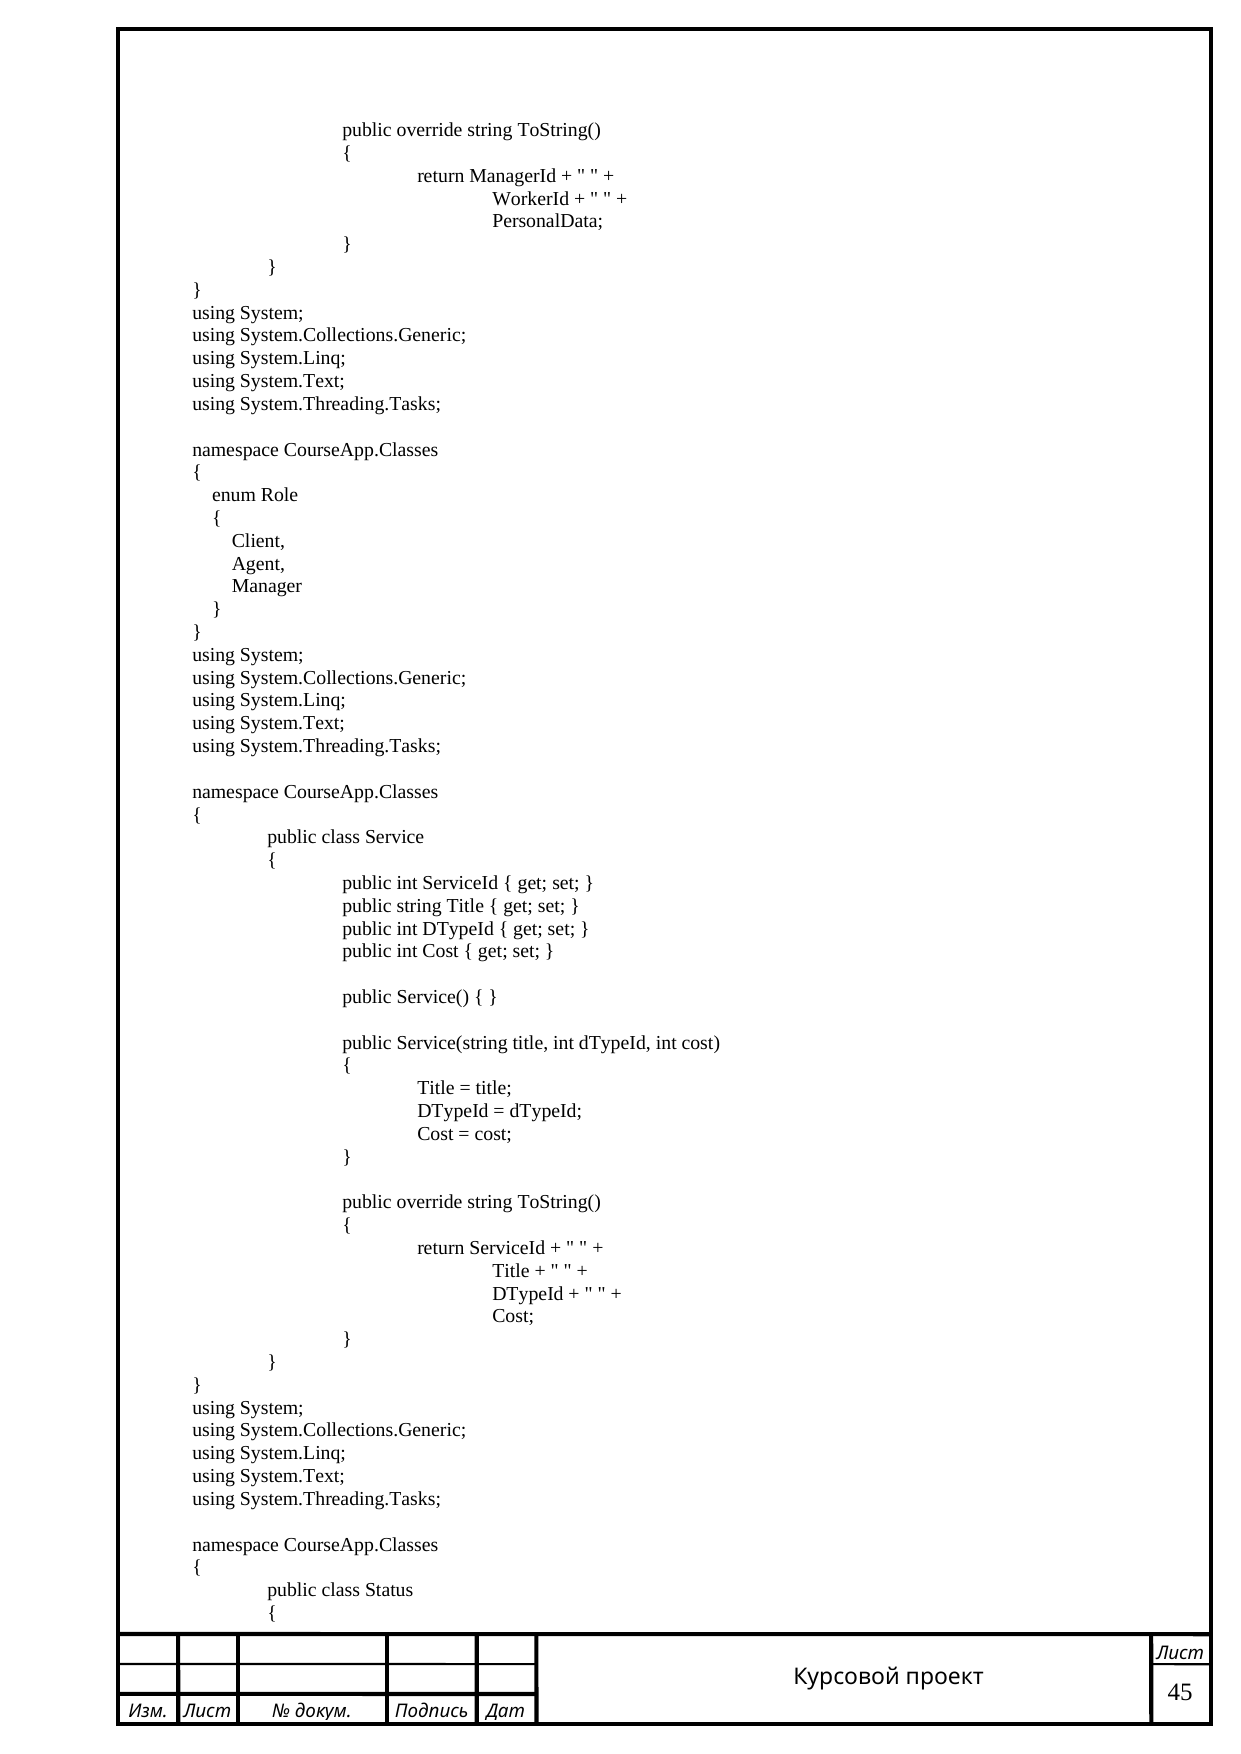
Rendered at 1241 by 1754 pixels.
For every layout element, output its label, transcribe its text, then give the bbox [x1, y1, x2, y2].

text { [192, 1601, 1181, 1624]
text using System.Collections.Generic; [192, 666, 1181, 688]
text public string Title { get; set; } [192, 894, 1181, 917]
text using System; [192, 1396, 1181, 1418]
text using System.Text; [192, 369, 1181, 392]
text using System.Collections.Generic; [192, 1418, 1181, 1441]
text using System.Linq; [192, 688, 1181, 711]
text Title = title; [192, 1076, 1181, 1099]
text Agent, [192, 552, 1181, 574]
text return ServiceId + " " + [192, 1236, 1181, 1259]
text public class Service [192, 825, 1181, 848]
text return ManagerId + " " + [192, 164, 1181, 187]
text } [192, 278, 1181, 301]
text public Service(string title, int dTypeId, int cost) [192, 1031, 1181, 1053]
text } [192, 1373, 1181, 1396]
text Client, [192, 529, 1181, 552]
text { [192, 506, 1181, 529]
text using System.Threading.Tasks; [192, 734, 1181, 757]
text using System; [192, 643, 1181, 666]
text public int ServiceId { get; set; } [192, 871, 1181, 894]
text using System.Linq; [192, 1441, 1181, 1464]
text Cost = cost; [192, 1122, 1181, 1145]
text using System.Collections.Generic; [192, 323, 1181, 346]
text { [192, 1213, 1181, 1236]
text using System.Text; [192, 1464, 1181, 1487]
text { [192, 848, 1181, 871]
text public override string ToString() [192, 1190, 1181, 1213]
text } [192, 1327, 1181, 1350]
text } [192, 255, 1181, 278]
text { [192, 1555, 1181, 1578]
text public override string ToString() [192, 118, 1181, 141]
text using System; [192, 301, 1181, 323]
text using System.Threading.Tasks; [192, 1487, 1181, 1510]
text { [192, 802, 1181, 825]
text public int Cost { get; set; } [192, 939, 1181, 962]
text } [192, 1145, 1181, 1167]
text { [192, 141, 1181, 164]
text } [192, 1350, 1181, 1373]
text } [192, 232, 1181, 255]
text enum Role [192, 483, 1181, 506]
text DTypeId + " " + [192, 1282, 1181, 1304]
text namespace CourseApp.Classes [192, 437, 1181, 460]
text public class Status [192, 1578, 1181, 1601]
text WorkerId + " " + [192, 187, 1181, 209]
text Cost; [192, 1304, 1181, 1327]
text using System.Text; [192, 711, 1181, 734]
text PersonalData; [192, 209, 1181, 232]
text using System.Threading.Tasks; [192, 392, 1181, 415]
text public Service() { } [192, 985, 1181, 1008]
text { [192, 1053, 1181, 1076]
text using System.Linq; [192, 346, 1181, 369]
text Manager [192, 574, 1181, 597]
text Title + " " + [192, 1259, 1181, 1282]
text { [192, 460, 1181, 483]
text namespace CourseApp.Classes [192, 780, 1181, 802]
text DTypeId = dTypeId; [192, 1099, 1181, 1122]
text } [192, 620, 1181, 643]
text namespace CourseApp.Classes [192, 1532, 1181, 1555]
text public int DTypeId { get; set; } [192, 917, 1181, 939]
text } [192, 597, 1181, 620]
